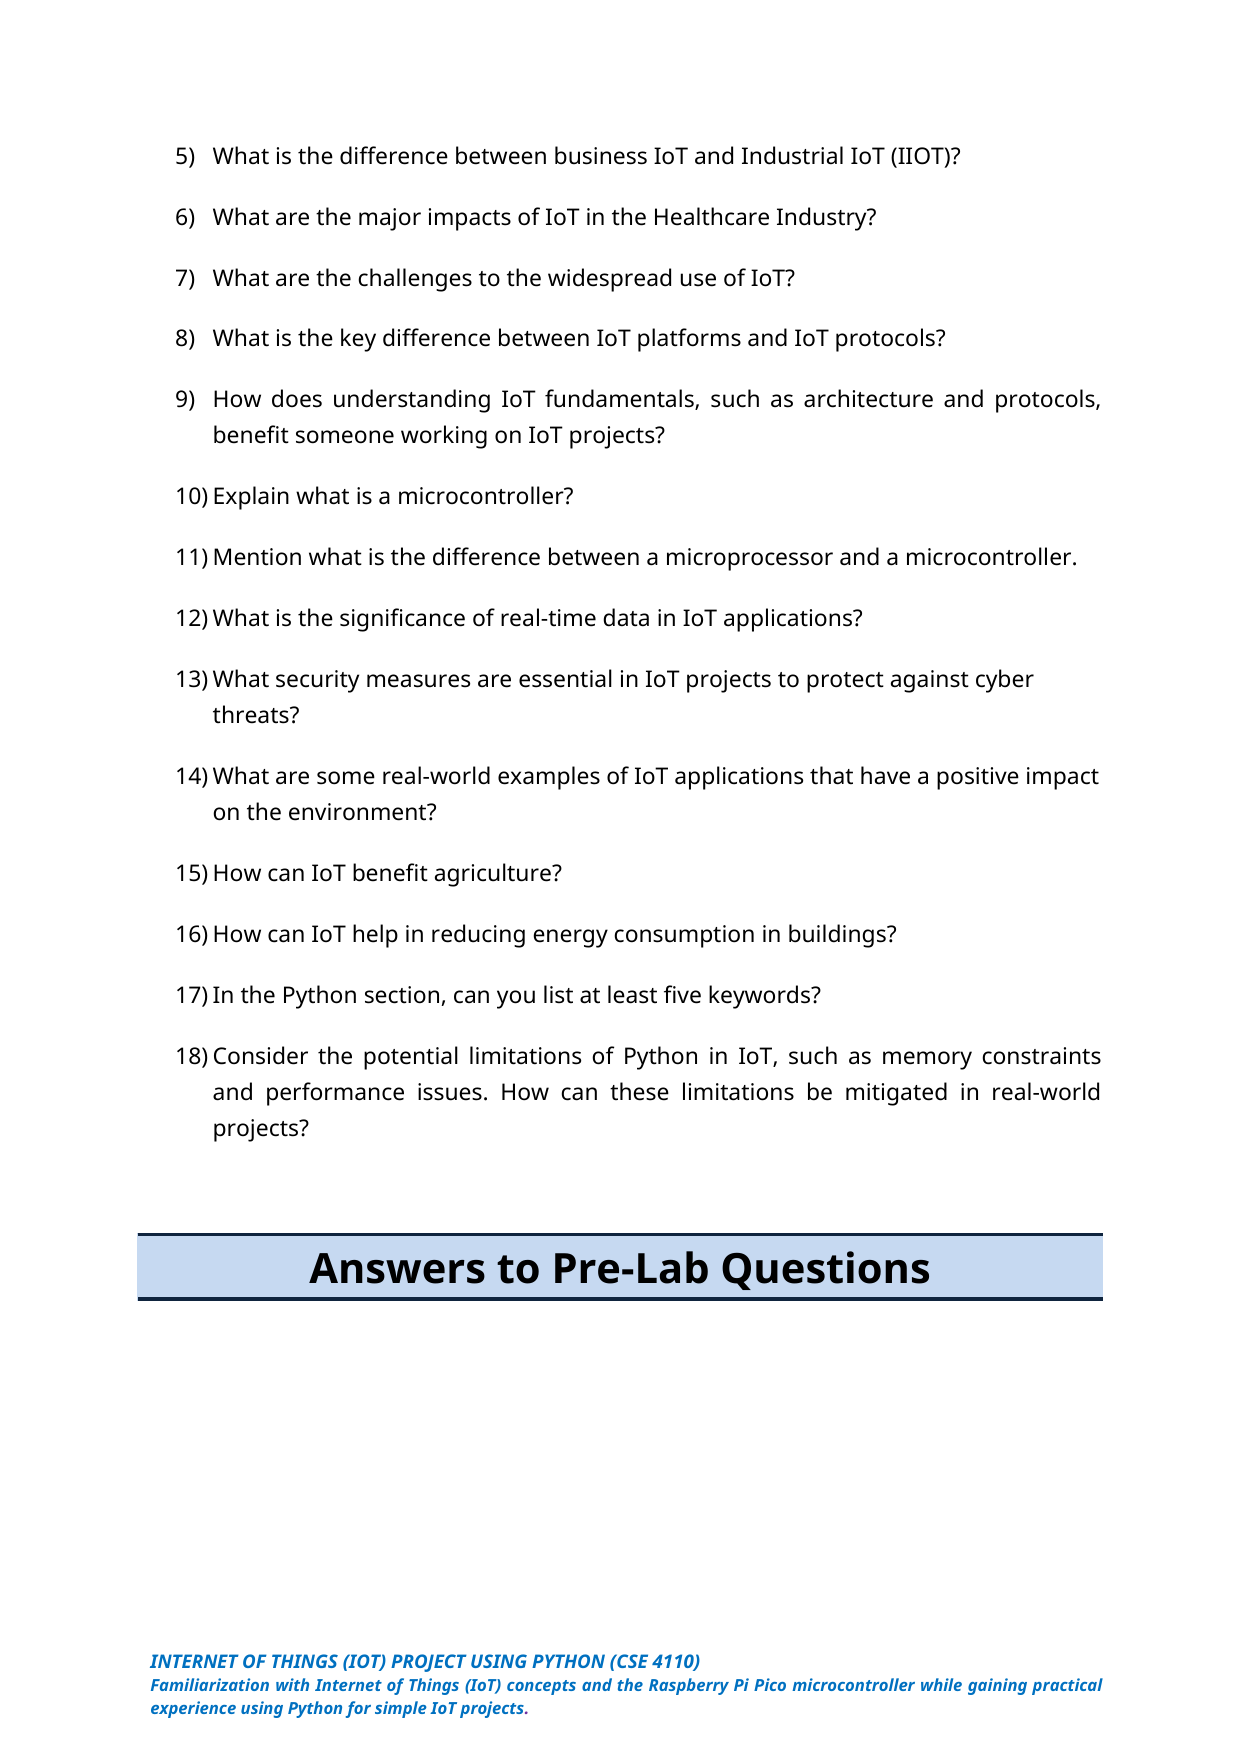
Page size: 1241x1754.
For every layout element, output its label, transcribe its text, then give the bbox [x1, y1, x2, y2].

list What security measures are essential in IoT projects to protect against cyber threats? [175, 663, 1103, 730]
list What are the major impacts of IoT in the Healthcare Industry? [175, 201, 1103, 232]
list What are the challenges to the widespread use of IoT? [175, 261, 1103, 293]
list In the Python section, can you list at least five keywords? [175, 979, 1103, 1010]
list Mention what is the difference between a microprocessor and a microcontroller. [175, 541, 1103, 572]
list Explain what is a microcontroller? [175, 480, 1103, 511]
list Consider the potential limitations of Python in IoT, such as memory constraints and performance issues. How can these limitations be mitigated in real-world projects? [175, 1039, 1103, 1143]
list What is the significance of real-time data in IoT applications? [175, 602, 1103, 633]
list What are some real-world examples of IoT applications that have a positive impact on the environment? [175, 760, 1103, 827]
text Answers to Pre-Lab Questions [137, 1234, 1103, 1301]
list What is the difference between business IoT and Industrial IoT (IIOT)? [175, 139, 1103, 171]
list What is the key difference between IoT platforms and IoT protocols? [175, 322, 1103, 354]
list How can IoT benefit agriculture? [175, 857, 1103, 888]
list How does understanding IoT fundamentals, such as architecture and protocols, benefit someone working on IoT projects? [175, 383, 1103, 451]
list How can IoT help in reducing energy consumption in buildings? [175, 918, 1103, 949]
